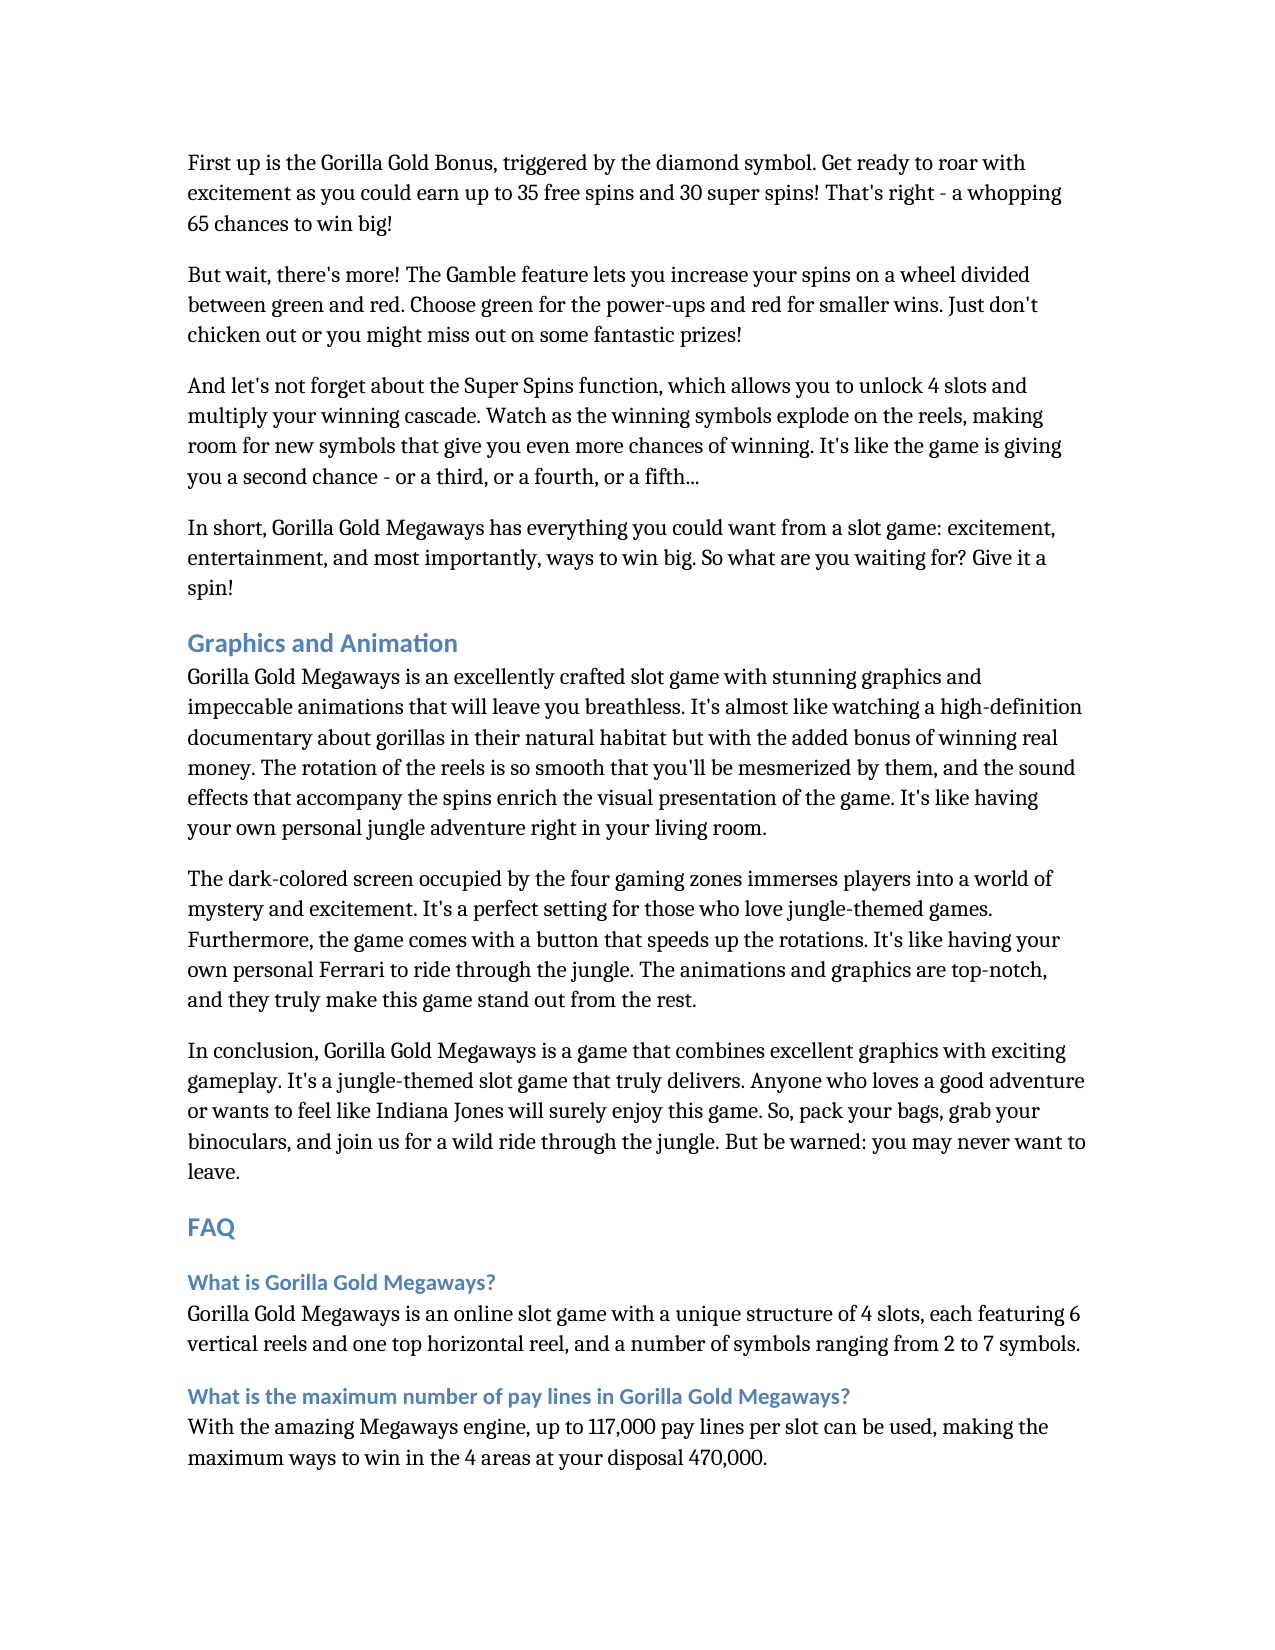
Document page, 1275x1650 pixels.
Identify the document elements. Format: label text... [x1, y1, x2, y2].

text In short, Gorilla Gold Megaways has everything you could want from a slot game: excitement, entertainment, and most importantly, ways to win big. So what are you waiting for? Give it a spin! [187, 514, 1087, 601]
text Gorilla Gold Megaways is an excellently crafted slot game with stunning graphics and impeccable animations that will leave you breathless. It's almost like watching a high-definition documentary about gorillas in their natural habitat but with the added bonus of winning real money. The rotation of the reels is so smooth that you'll be mesmerized by them, and the sound effects that accompany the spins enrich the visual presentation of the game. It's like having your own personal jungle adventure right in your living room. [187, 664, 1087, 841]
text And let's not forget about the Super Spins function, which allows you to unlock 4 slots and multiply your winning cascade. Watch as the winning symbols explode on the reels, making room for new symbols that give you even more chances of winning. It's like the game is giving you a second chance - or a third, or a fourth, or a fifth... [187, 373, 1087, 490]
text But wait, there's more! The Gamble feature lets you increase your spins on a wheel divided between green and red. Choose green for the power-ups and red for smaller wins. Just don't chicken out or you might miss out on some fantastic prizes! [187, 261, 1087, 348]
subtitle FAQ [187, 1210, 1087, 1243]
subtitle Graphics and Animation [187, 626, 1087, 659]
subtitle What is the maximum number of pay lines in Gorilla Gold Megaways? [187, 1382, 1087, 1410]
text Gorilla Gold Megaways is an online slot game with a unique structure of 4 slots, each featuring 6 vertical reels and one top horizontal reel, and a number of symbols ranging from 2 to 7 symbols. [187, 1301, 1087, 1357]
text In conclusion, Gorilla Gold Megaways is a game that combines excellent graphics with exciting gameplay. It's a jungle-themed slot game that truly delivers. Anyone who loves a good adventure or wants to feel like Indiana Jones will surely enjoy this game. So, pack your bags, grab your binoculars, and join us for a wild ride through the jungle. But be warned: you may never want to leave. [187, 1038, 1087, 1185]
text With the amazing Megaways engine, up to 117,000 pay lines per slot can be used, making the maximum ways to win in the 4 areas at your disposal 470,000. [187, 1414, 1087, 1471]
subtitle What is Gorilla Gold Megaways? [187, 1268, 1087, 1297]
text The dark-colored screen occupied by the four gaming zones immerses players into a world of mystery and excitement. It's a perfect setting for those who love jungle-themed games. Furthermore, the game comes with a button that speeds up the rotations. It's like having your own personal Ferrari to ride through the jungle. The animations and graphics are top-notch, and they truly make this game stand out from the rest. [187, 866, 1087, 1013]
text First up is the Gorilla Gold Bonus, triggered by the diamond symbol. Get ready to roar with excitement as you could earn up to 35 free spins and 30 super spins! That's right - a whopping 65 chances to win big! [187, 150, 1087, 237]
